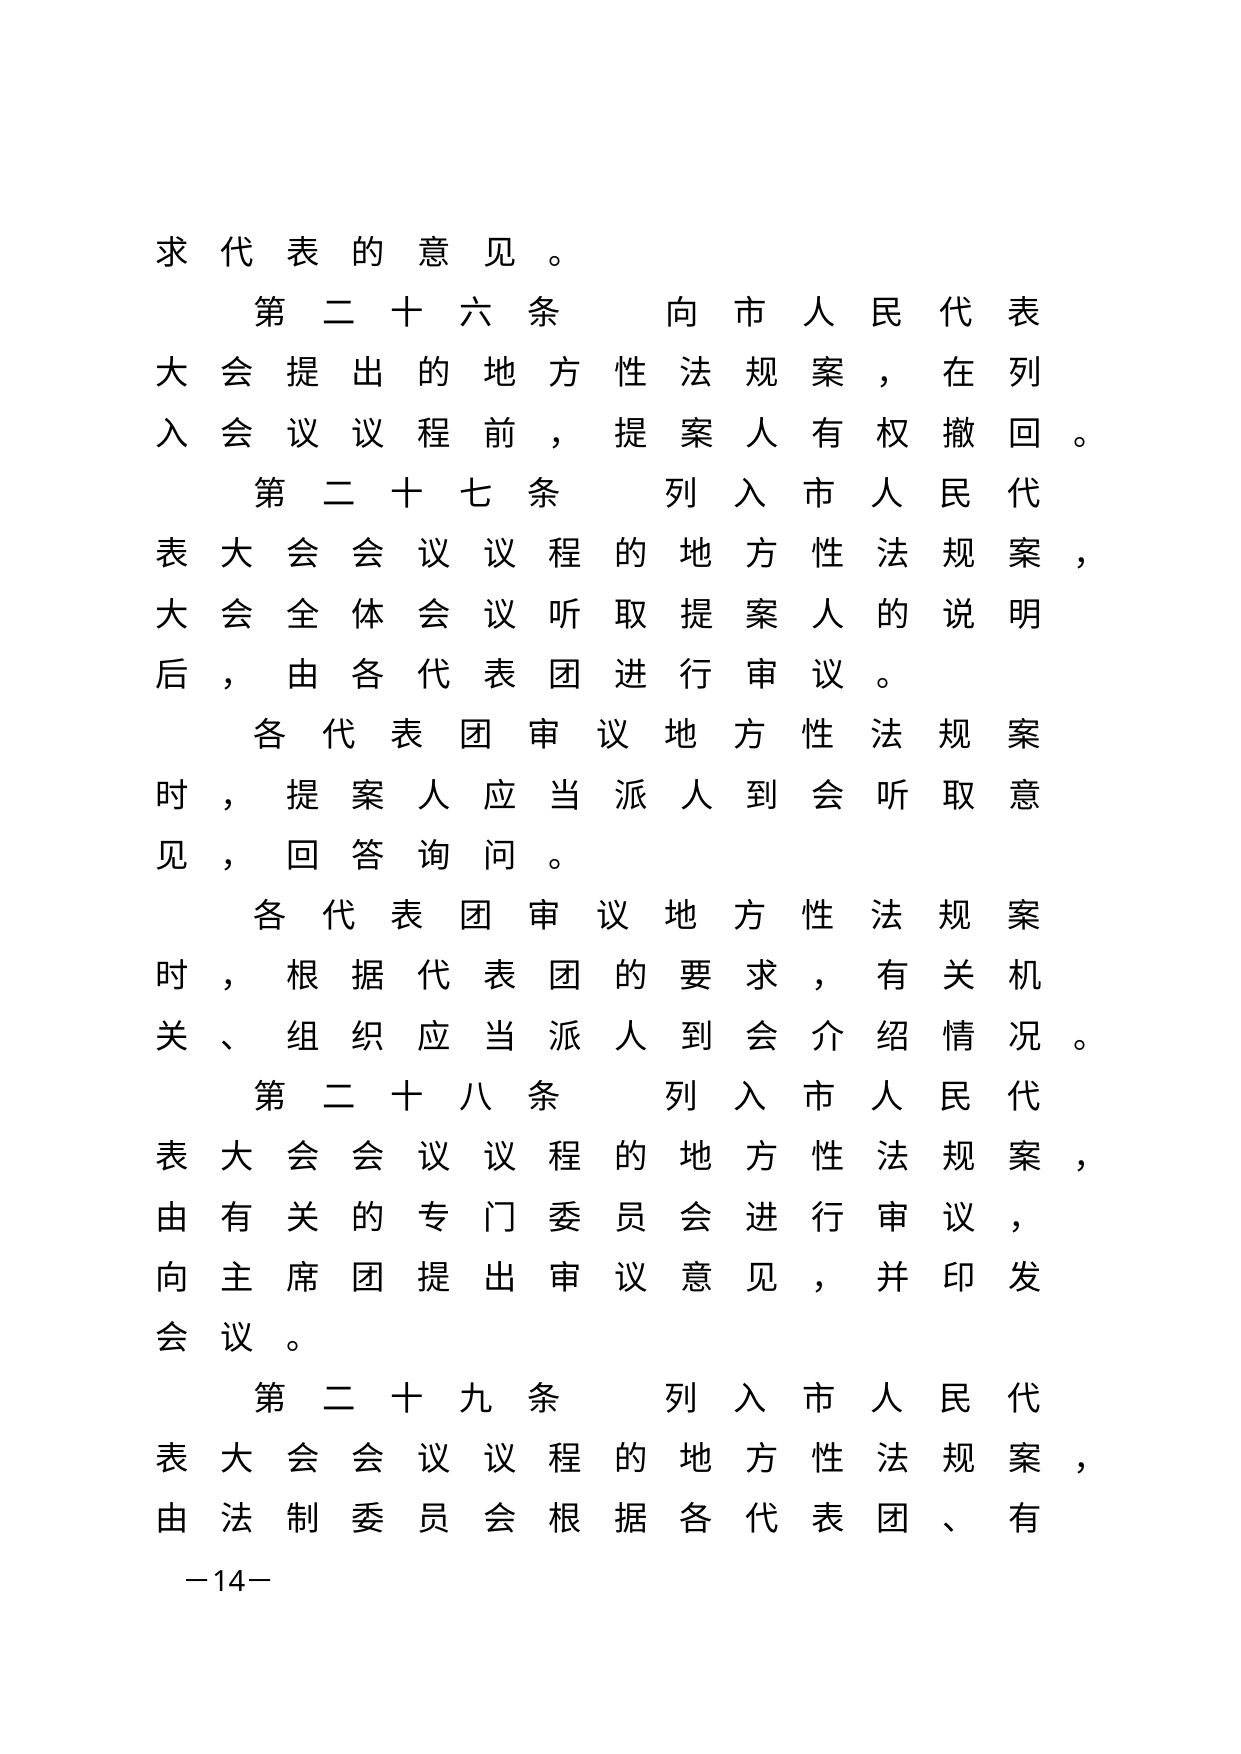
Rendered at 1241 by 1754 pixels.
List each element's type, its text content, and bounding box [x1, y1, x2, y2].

text 各代表团审议地方性法规案时，根据代表团的要求，有关机关、组织应当派人到会介绍情况。 [155, 883, 1073, 1064]
text 第二十五条 市人民代表大会常务委员会决定提请市人民代表大会会议审议的地方性法规案，应当在会议举行的一个月前将地方性法规草案文本发给代表，并可以适时组织代表研读讨论，征求代表的意见。 [155, 219, 1073, 280]
text 各代表团审议地方性法规案时，提案人应当派人到会听取意见，回答询问。 [155, 702, 1073, 883]
text 第二十八条 列入市人民代表大会会议议程的地方性法规案，由有关的专门委员会进行审议，向主席团提出审议意见，并印发会议。 [155, 1064, 1073, 1365]
text 第二十六条 向市人民代表大会提出的地方性法规案，在列入会议议程前，提案人有权撤回。 [155, 280, 1073, 461]
text 第二十七条 列入市人民代表大会会议议程的地方性法规案，大会全体会议听取提案人的说明后，由各代表团进行审议。 [155, 461, 1073, 702]
text 第二十九条 列入市人民代表大会会议议程的地方性法规案，由法制委员会根据各代表团、有关的专门委员会的审议意见和其他方面的意见，对地方性法规案进行统一审议，向主席团提出审议结果报告和地方性法规草案修改稿，对重要的不同意见应当在审议结果报告中予以说明，经主席团会议审议通过后，印发会议。 [155, 1365, 1073, 1546]
